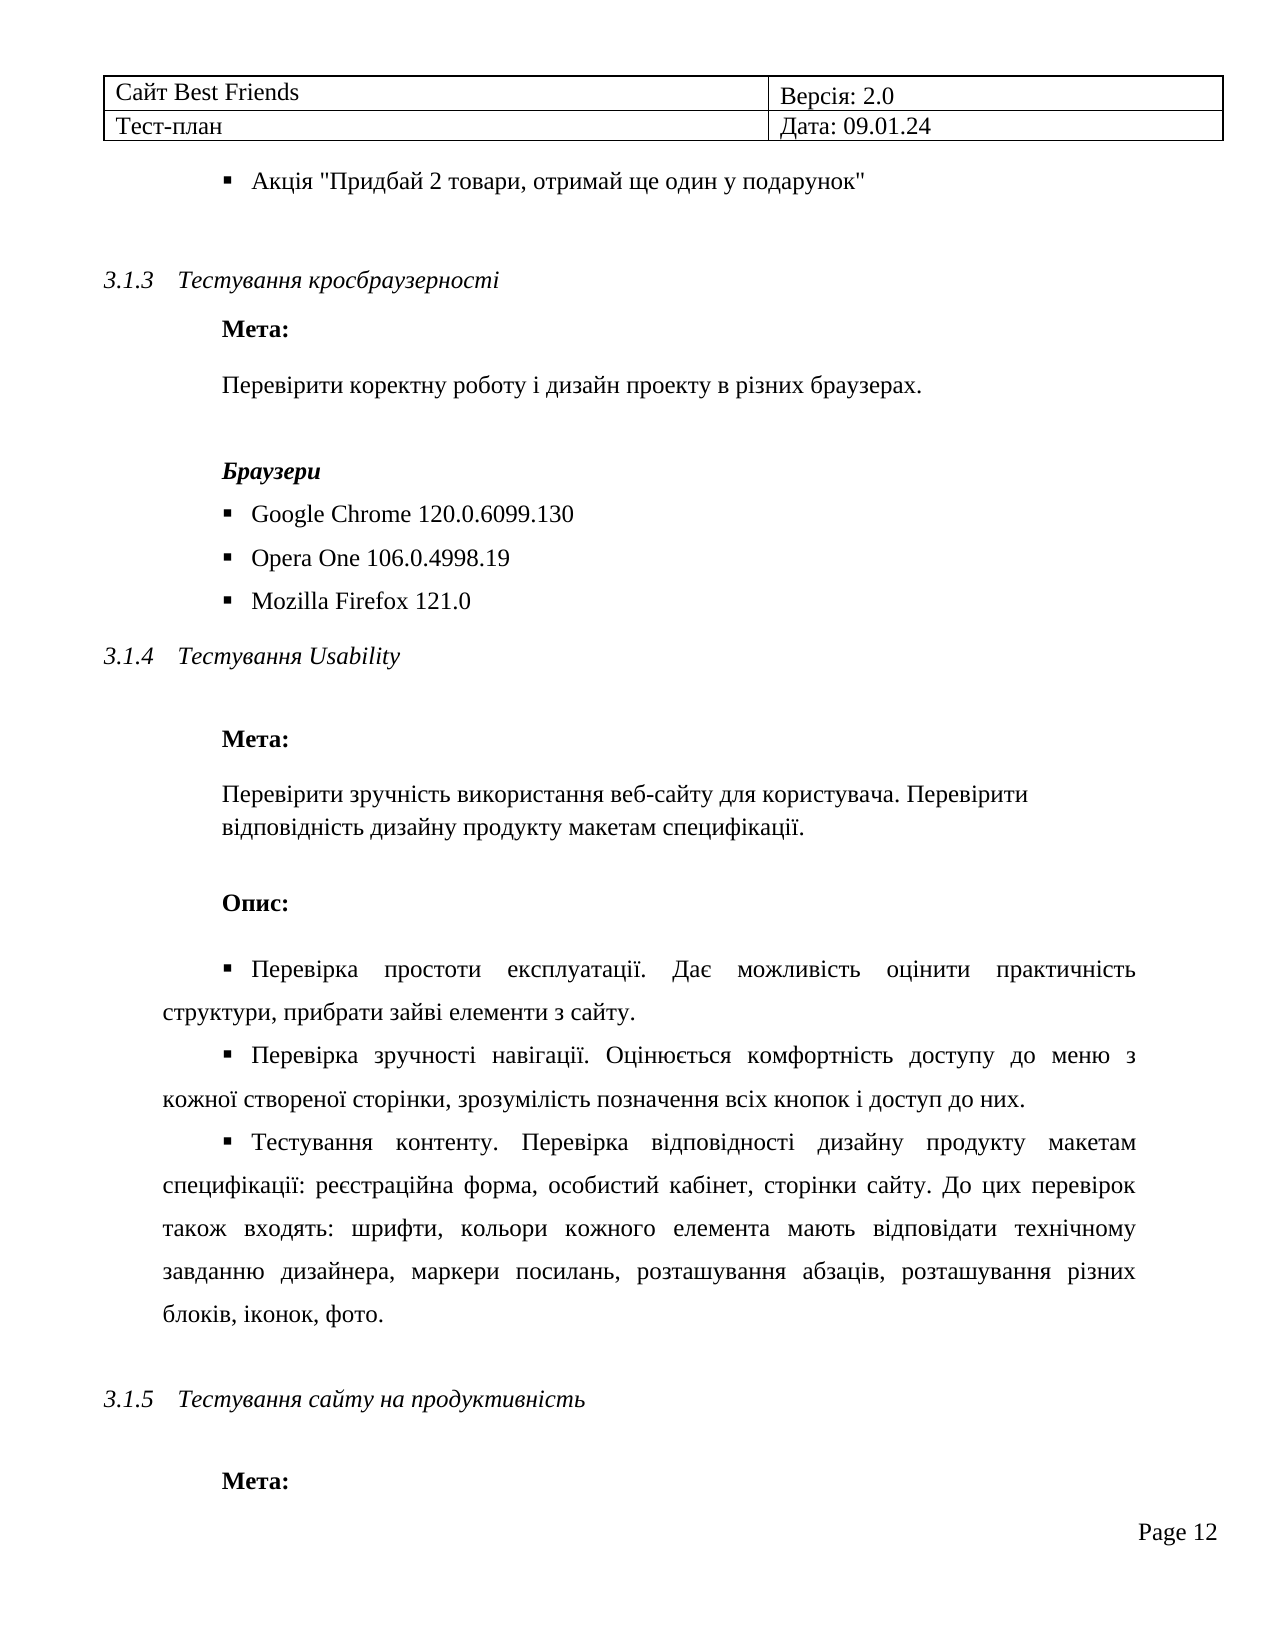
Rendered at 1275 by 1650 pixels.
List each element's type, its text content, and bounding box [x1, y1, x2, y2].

list Перевірка зручності навігації. Оцінюється комфортність доступу до меню з кожної створеної сторінки, зрозумілість позначення всіх кнопок і доступ до них. [162, 1041, 1137, 1112]
list Акція "Придбай 2 товари, отримай ще один у подарунок" [162, 166, 1137, 195]
text Опис: [222, 888, 1137, 917]
list Mozilla Firefox 121.0 [162, 586, 1137, 614]
list Тестування контенту. Перевірка відповідності дизайну продукту макетам специфікації: реєстраційна форма, особистий кабінет, сторінки сайту. До цих перевірок також входять: шрифти, кольори кожного елемента мають відповідати технічному завданню дизайнера, маркери посилань, розташування абзаців, розташування різних блоків, іконок, фото. [162, 1127, 1137, 1328]
text Мета: [162, 314, 1137, 343]
text Перевірити зручність використання веб-сайту для користувача. Перевірити відповідність дизайну продукту макетам специфікації. [222, 779, 1137, 841]
subtitle Тестування сайту на продуктивність [103, 1384, 1137, 1412]
subtitle Тестування Usability [103, 641, 1137, 670]
text Мета: [162, 1466, 1137, 1495]
subtitle Тестування кросбраузерності [103, 265, 1137, 294]
text Перевірити коректну роботу і дизайн проекту в різних браузерах. [162, 370, 1137, 399]
list Opera One 106.0.4998.19 [162, 543, 1137, 571]
list Google Chrome 120.0.6099.130 [162, 499, 1137, 528]
text Браузери [162, 456, 1137, 485]
text Мета: [162, 724, 1137, 752]
list Перевірка простоти експлуатації. Дає можливість оцінити практичність структури, прибрати зайві елементи з сайту. [162, 954, 1137, 1026]
